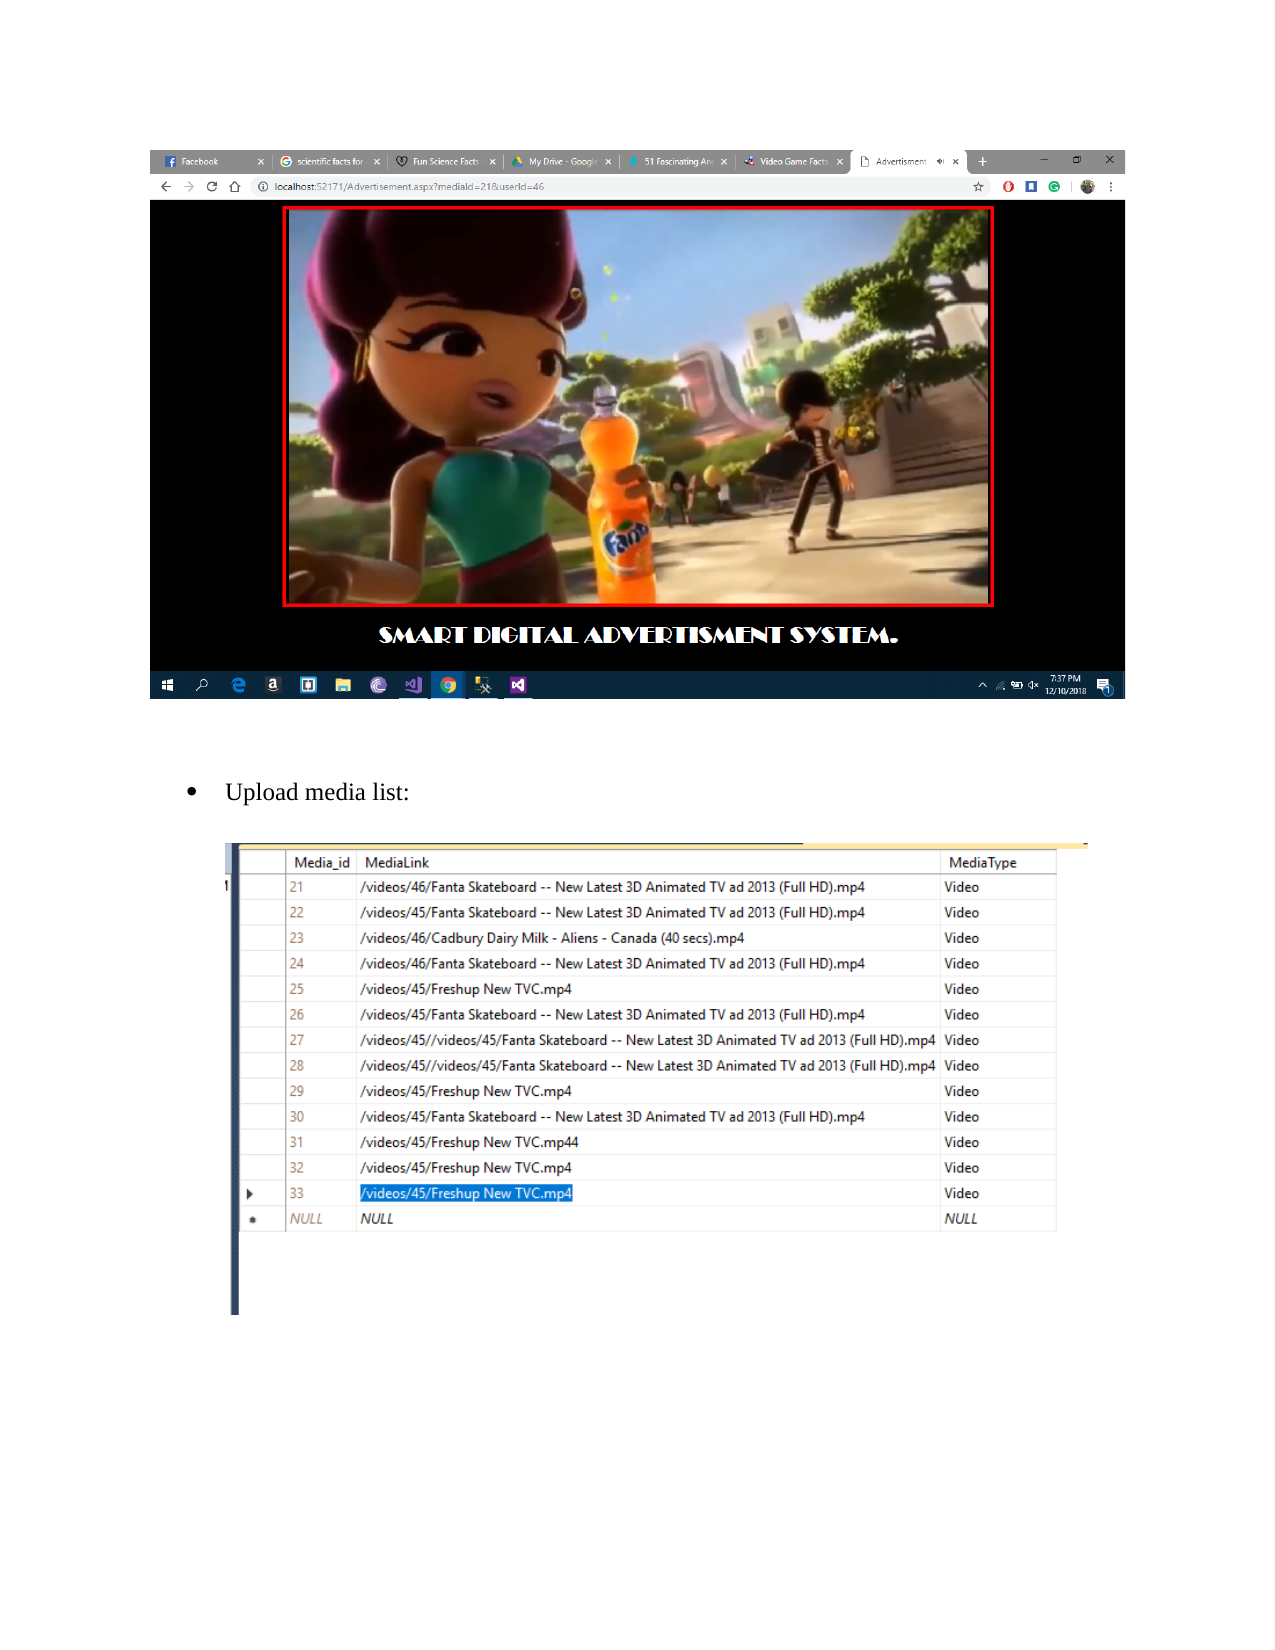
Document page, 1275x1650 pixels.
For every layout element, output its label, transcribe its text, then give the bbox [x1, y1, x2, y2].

picture [150, 150, 1125, 699]
list Upload media list: [187, 777, 1125, 806]
picture [225, 843, 1088, 1315]
